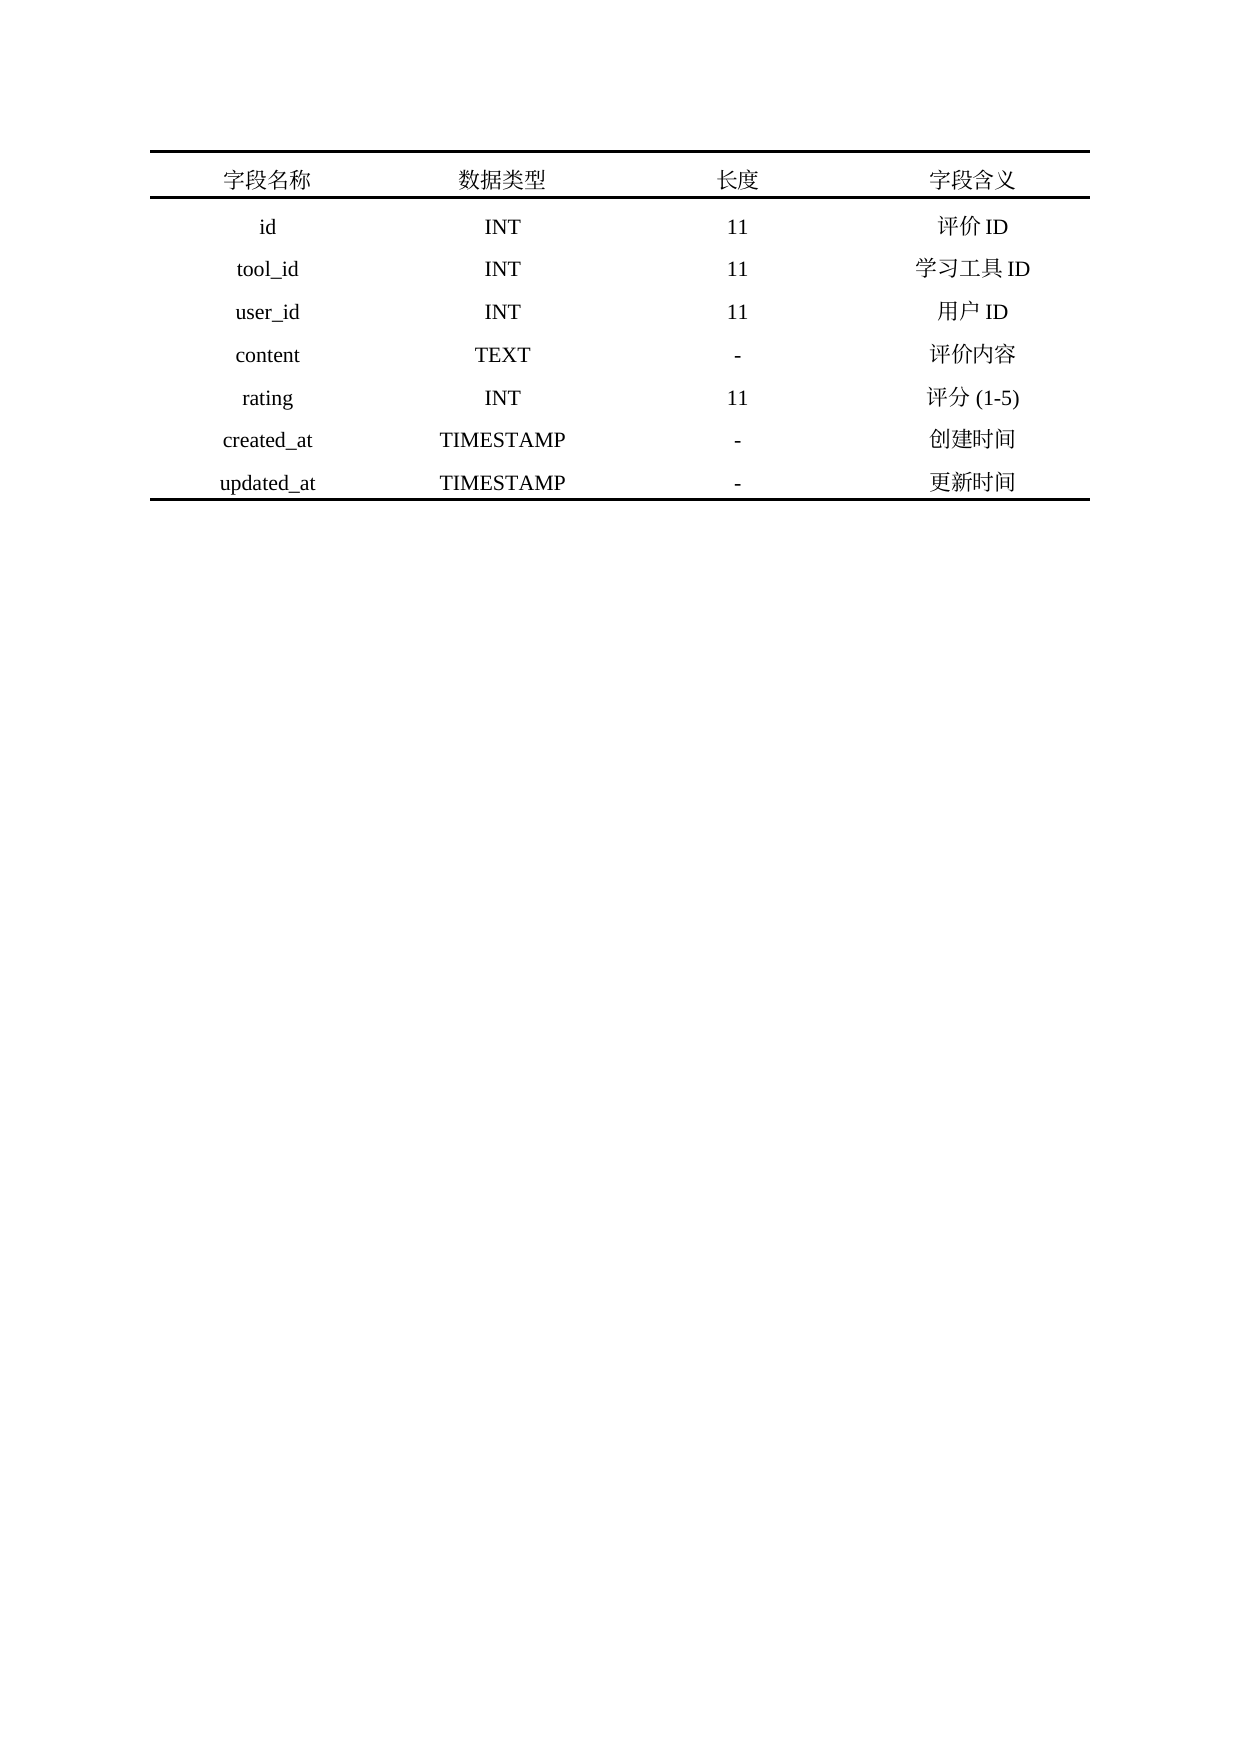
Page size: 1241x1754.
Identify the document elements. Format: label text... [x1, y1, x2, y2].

table_cell rating [150, 370, 385, 412]
table_cell - [620, 455, 855, 498]
table_cell 评价内容 [855, 327, 1090, 370]
table_cell 更新时间 [855, 455, 1090, 498]
table_cell user_id [150, 284, 385, 327]
table_header 字段名称 [150, 153, 385, 196]
table_cell tool_id [150, 242, 385, 284]
table_header 长度 [620, 153, 855, 196]
table_cell 创建时间 [855, 413, 1090, 455]
table_cell 11 [620, 370, 855, 412]
table_cell 学习工具ID [855, 242, 1090, 284]
table_cell id [150, 199, 385, 242]
table_cell 11 [620, 199, 855, 242]
table_cell content [150, 327, 385, 370]
table_cell 评价ID [855, 199, 1090, 242]
table_cell 11 [620, 284, 855, 327]
table_cell 11 [620, 242, 855, 284]
table_cell - [620, 413, 855, 455]
table_cell TIMESTAMP [385, 413, 620, 455]
table_cell updated_at [150, 455, 385, 498]
table_cell created_at [150, 413, 385, 455]
table_cell INT [385, 284, 620, 327]
table_cell TIMESTAMP [385, 455, 620, 498]
table_cell TEXT [385, 327, 620, 370]
table_cell INT [385, 242, 620, 284]
table_cell - [620, 327, 855, 370]
table_cell INT [385, 199, 620, 242]
table_header 数据类型 [385, 153, 620, 196]
table_header 字段含义 [855, 153, 1090, 196]
table_cell 用户ID [855, 284, 1090, 327]
table_cell INT [385, 370, 620, 412]
table_cell 评分 (1-5) [855, 370, 1090, 412]
